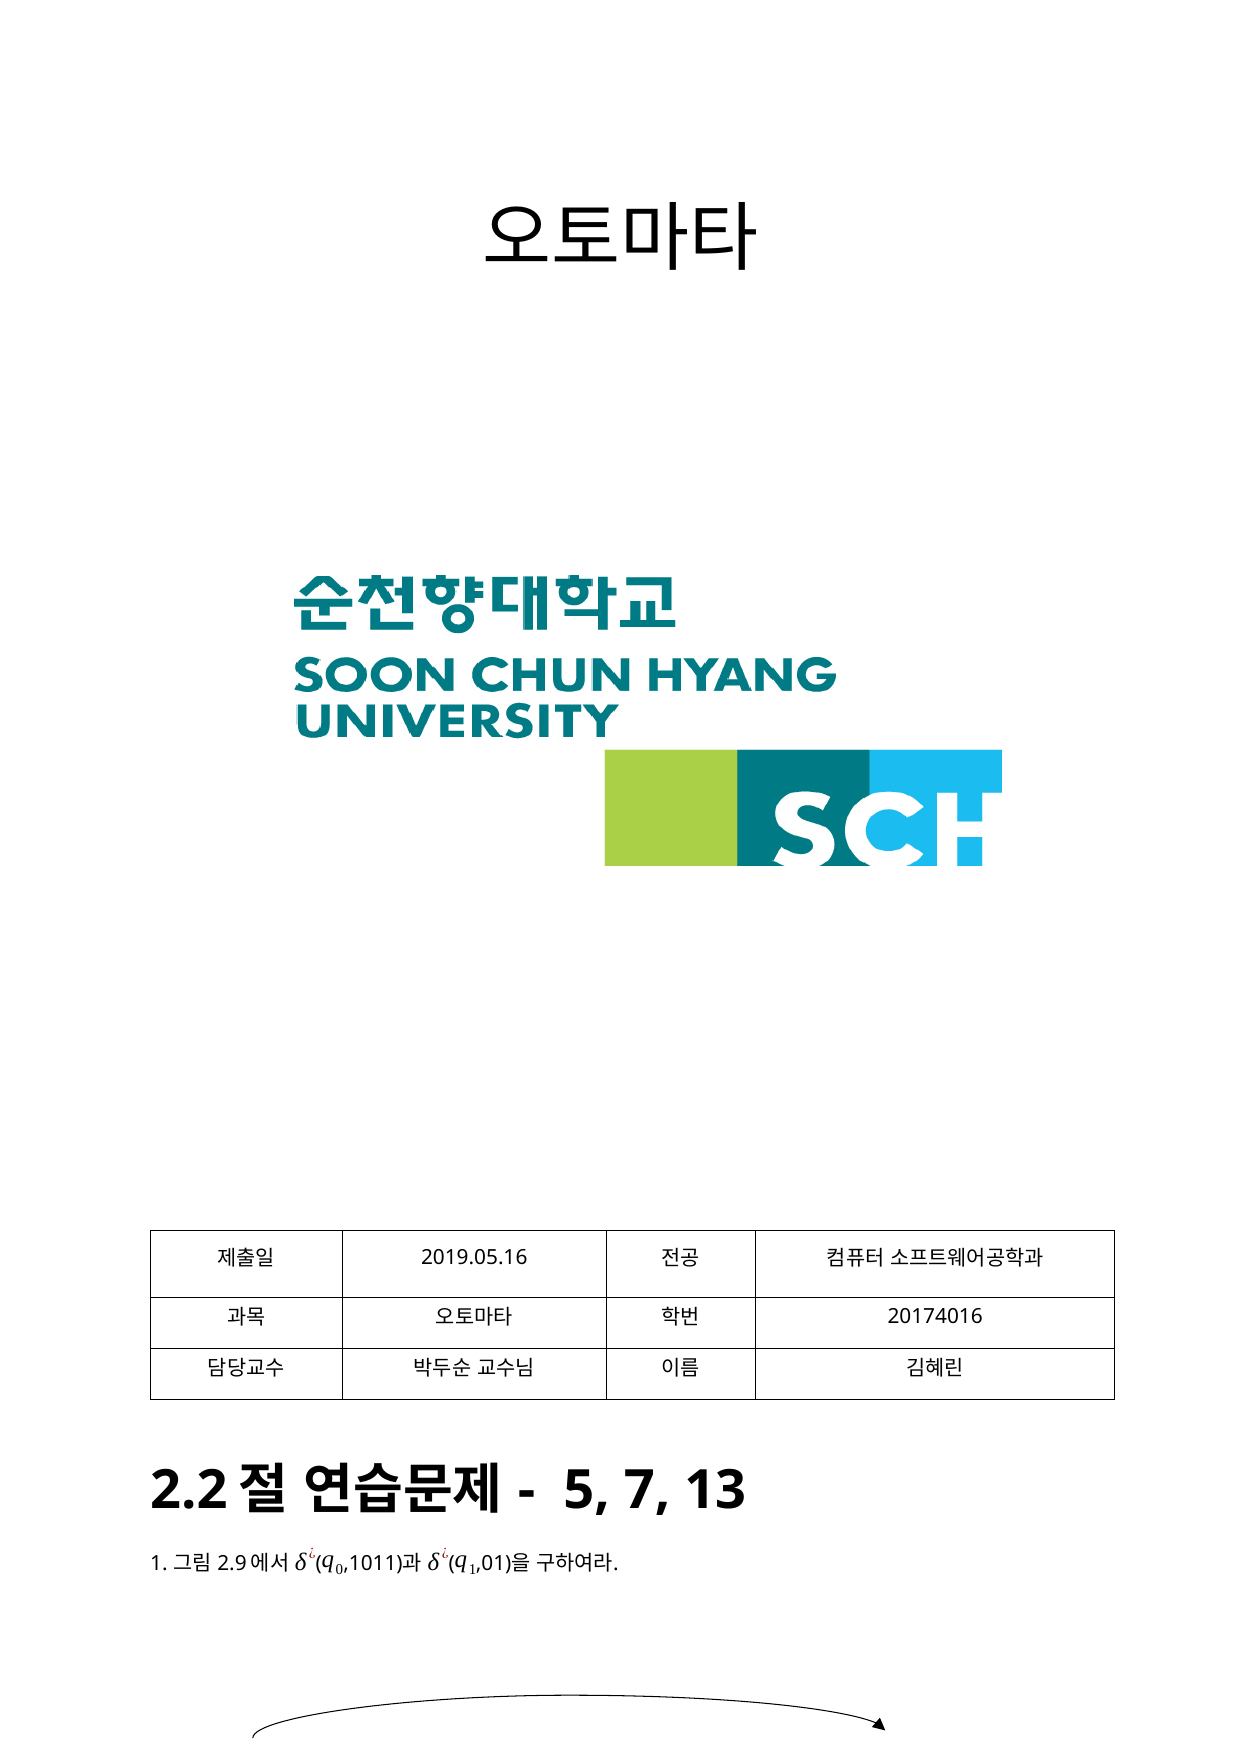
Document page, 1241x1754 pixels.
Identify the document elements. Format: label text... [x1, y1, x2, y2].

text 오토마타 [150, 177, 1090, 286]
table_cell 박두순 교수님 [343, 1349, 606, 1399]
text 2.2절 연습문제 - 5, 7, 13 [150, 1446, 1090, 1525]
table_cell 학번 [607, 1298, 755, 1348]
table_header 2019.05.16 [343, 1231, 606, 1297]
table_cell 이름 [607, 1349, 755, 1399]
table_header 전공 [607, 1231, 755, 1297]
table_header 제출일 [151, 1231, 342, 1297]
table_cell 김혜린 [756, 1349, 1114, 1399]
picture [275, 542, 1023, 884]
table_cell 오토마타 [343, 1298, 606, 1348]
text 1. 그림 2.9에서 (,1011)과 (,01)을 구하여라. [150, 1546, 1090, 1577]
table_cell 담당교수 [151, 1349, 342, 1399]
table_header 컴퓨터 소프트웨어공학과 [756, 1231, 1114, 1297]
table_cell 20174016 [756, 1298, 1114, 1348]
table_cell 과목 [151, 1298, 342, 1348]
